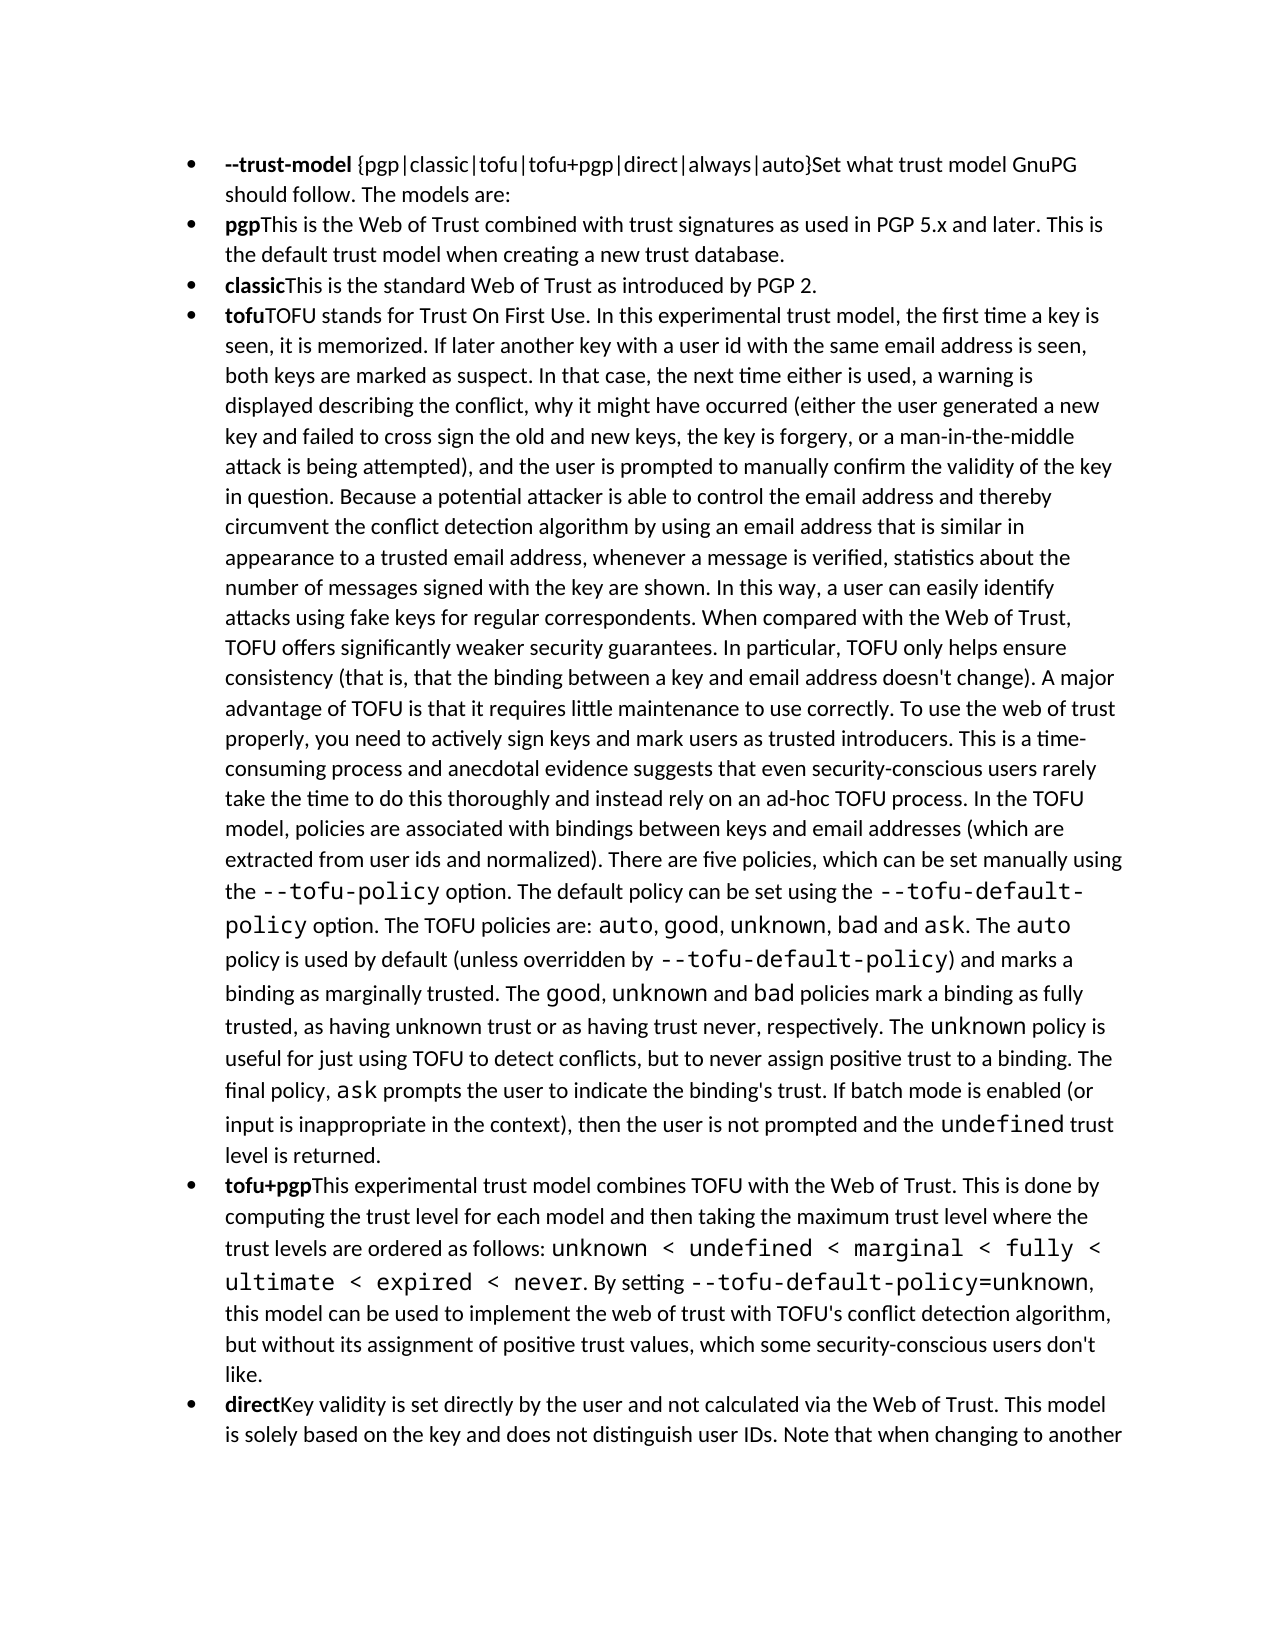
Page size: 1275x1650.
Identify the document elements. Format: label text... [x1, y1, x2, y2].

list pgpThis is the Web of Trust combined with trust signatures as used in PGP 5.x and later. This is the default trust model when creating a new trust database. [187, 210, 1125, 269]
list classicThis is the standard Web of Trust as introduced by PGP 2. [187, 271, 1125, 299]
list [187, 1390, 1125, 1448]
list --trust-model {pgp|classic|tofu|tofu+pgp|direct|always|auto}Set what trust model GnuPG should follow. The models are: [187, 150, 1125, 208]
list tofu+pgpThis experimental trust model combines TOFU with the Web of Trust. This is done by computing the trust level for each model and then taking the maximum trust level where the trust levels are ordered as follows: unknown < undefined < marginal < fully < ultimate < expired < never. By setting --tofu-default-policy=unknown, this model can be used to implement the web of trust with TOFU's conflict detection algorithm, but without its assignment of positive trust values, which some security-conscious users don't like. [187, 1172, 1125, 1388]
list tofuTOFU stands for Trust On First Use. In this experimental trust model, the first time a key is seen, it is memorized. If later another key with a user id with the same email address is seen, both keys are marked as suspect. In that case, the next time either is used, a warning is displayed describing the conflict, why it might have occurred (either the user generated a new key and failed to cross sign the old and new keys, the key is forgery, or a man-in-the-middle attack is being attempted), and the user is prompted to manually confirm the validity of the key in question. Because a potential attacker is able to control the email address and thereby circumvent the conflict detection algorithm by using an email address that is similar in appearance to a trusted email address, whenever a message is verified, statistics about the number of messages signed with the key are shown. In this way, a user can easily identify attacks using fake keys for regular correspondents. When compared with the Web of Trust, TOFU offers significantly weaker security guarantees. In particular, TOFU only helps ensure consistency (that is, that the binding between a key and email address doesn't change). A major advantage of TOFU is that it requires little maintenance to use correctly. To use the web of trust properly, you need to actively sign keys and mark users as trusted introducers. This is a time-consuming process and anecdotal evidence suggests that even security-conscious users rarely take the time to do this thoroughly and instead rely on an ad-hoc TOFU process. In the TOFU model, policies are associated with bindings between keys and email addresses (which are extracted from user ids and normalized). There are five policies, which can be set manually using the --tofu-policy option. The default policy can be set using the --tofu-default-policy option. The TOFU policies are: auto, good, unknown, bad and ask. The auto policy is used by default (unless overridden by --tofu-default-policy) and marks a binding as marginally trusted. The good, unknown and bad policies mark a binding as fully trusted, as having unknown trust or as having trust never, respectively. The unknown policy is useful for just using TOFU to detect conflicts, but to never assign positive trust to a binding. The final policy, ask prompts the user to indicate the binding's trust. If batch mode is enabled (or input is inappropriate in the context), then the user is not prompted and the undefined trust level is returned. [187, 301, 1125, 1169]
